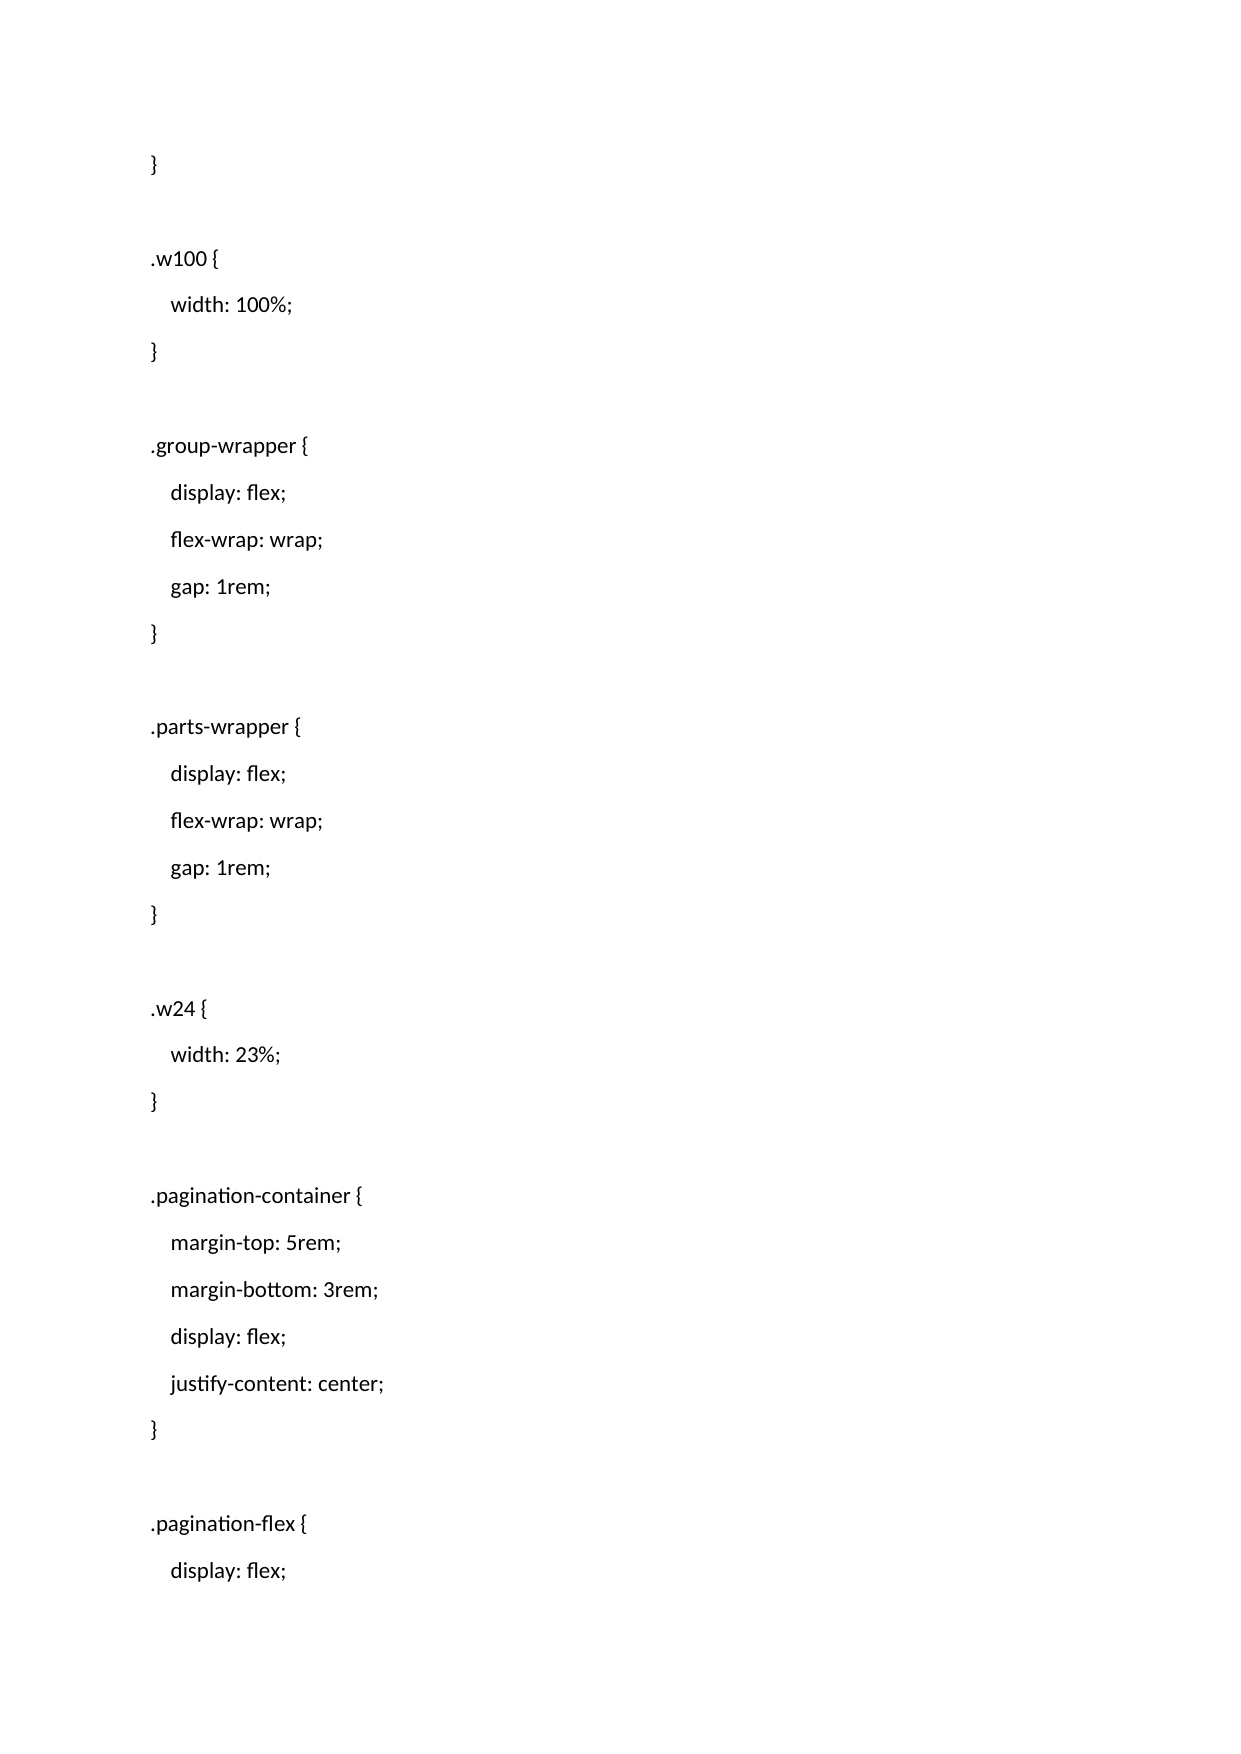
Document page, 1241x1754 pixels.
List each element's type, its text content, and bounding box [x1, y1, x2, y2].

text display: flex; [150, 1556, 1090, 1584]
text } [150, 900, 1090, 928]
text margin-bottom: 3rem; [150, 1275, 1090, 1303]
text display: flex; [150, 759, 1090, 787]
text flex-wrap: wrap; [150, 525, 1090, 553]
text } [150, 1416, 1090, 1444]
text .group-wrapper { [150, 431, 1090, 459]
text justify-content: center; [150, 1369, 1090, 1397]
text .pagination-container { [150, 1181, 1090, 1209]
text } [150, 150, 1090, 178]
text display: flex; [150, 1322, 1090, 1350]
text width: 100%; [150, 291, 1090, 319]
text width: 23%; [150, 1041, 1090, 1069]
text .parts-wrapper { [150, 712, 1090, 741]
text } [150, 337, 1090, 366]
text gap: 1rem; [150, 853, 1090, 881]
text .pagination-flex { [150, 1509, 1090, 1537]
text } [150, 619, 1090, 647]
text gap: 1rem; [150, 572, 1090, 600]
text } [150, 1087, 1090, 1116]
text display: flex; [150, 478, 1090, 506]
text margin-top: 5rem; [150, 1228, 1090, 1256]
text .w24 { [150, 994, 1090, 1022]
text flex-wrap: wrap; [150, 806, 1090, 834]
text .w100 { [150, 244, 1090, 272]
